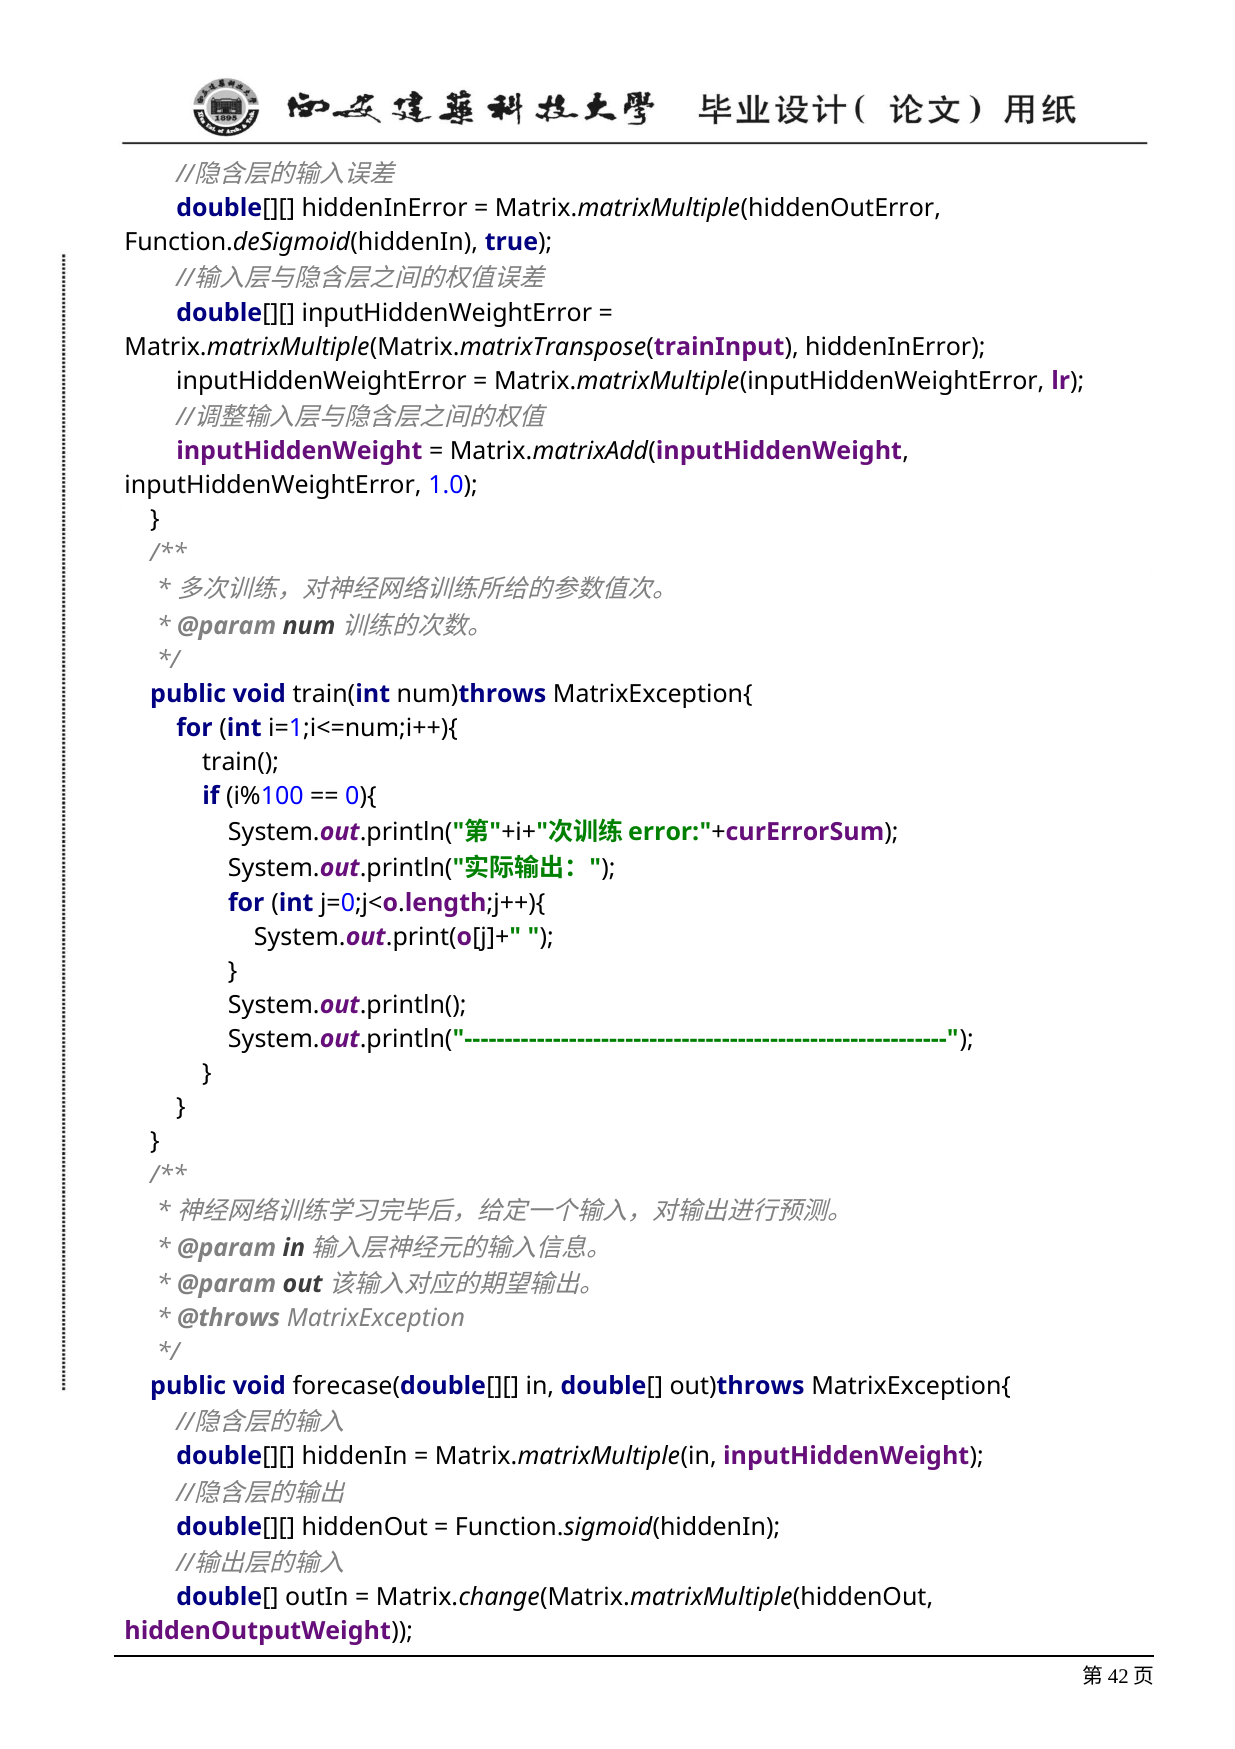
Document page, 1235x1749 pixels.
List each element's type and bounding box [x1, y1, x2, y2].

text [124, 153, 1140, 1647]
picture [0, 0, 1235, 1602]
